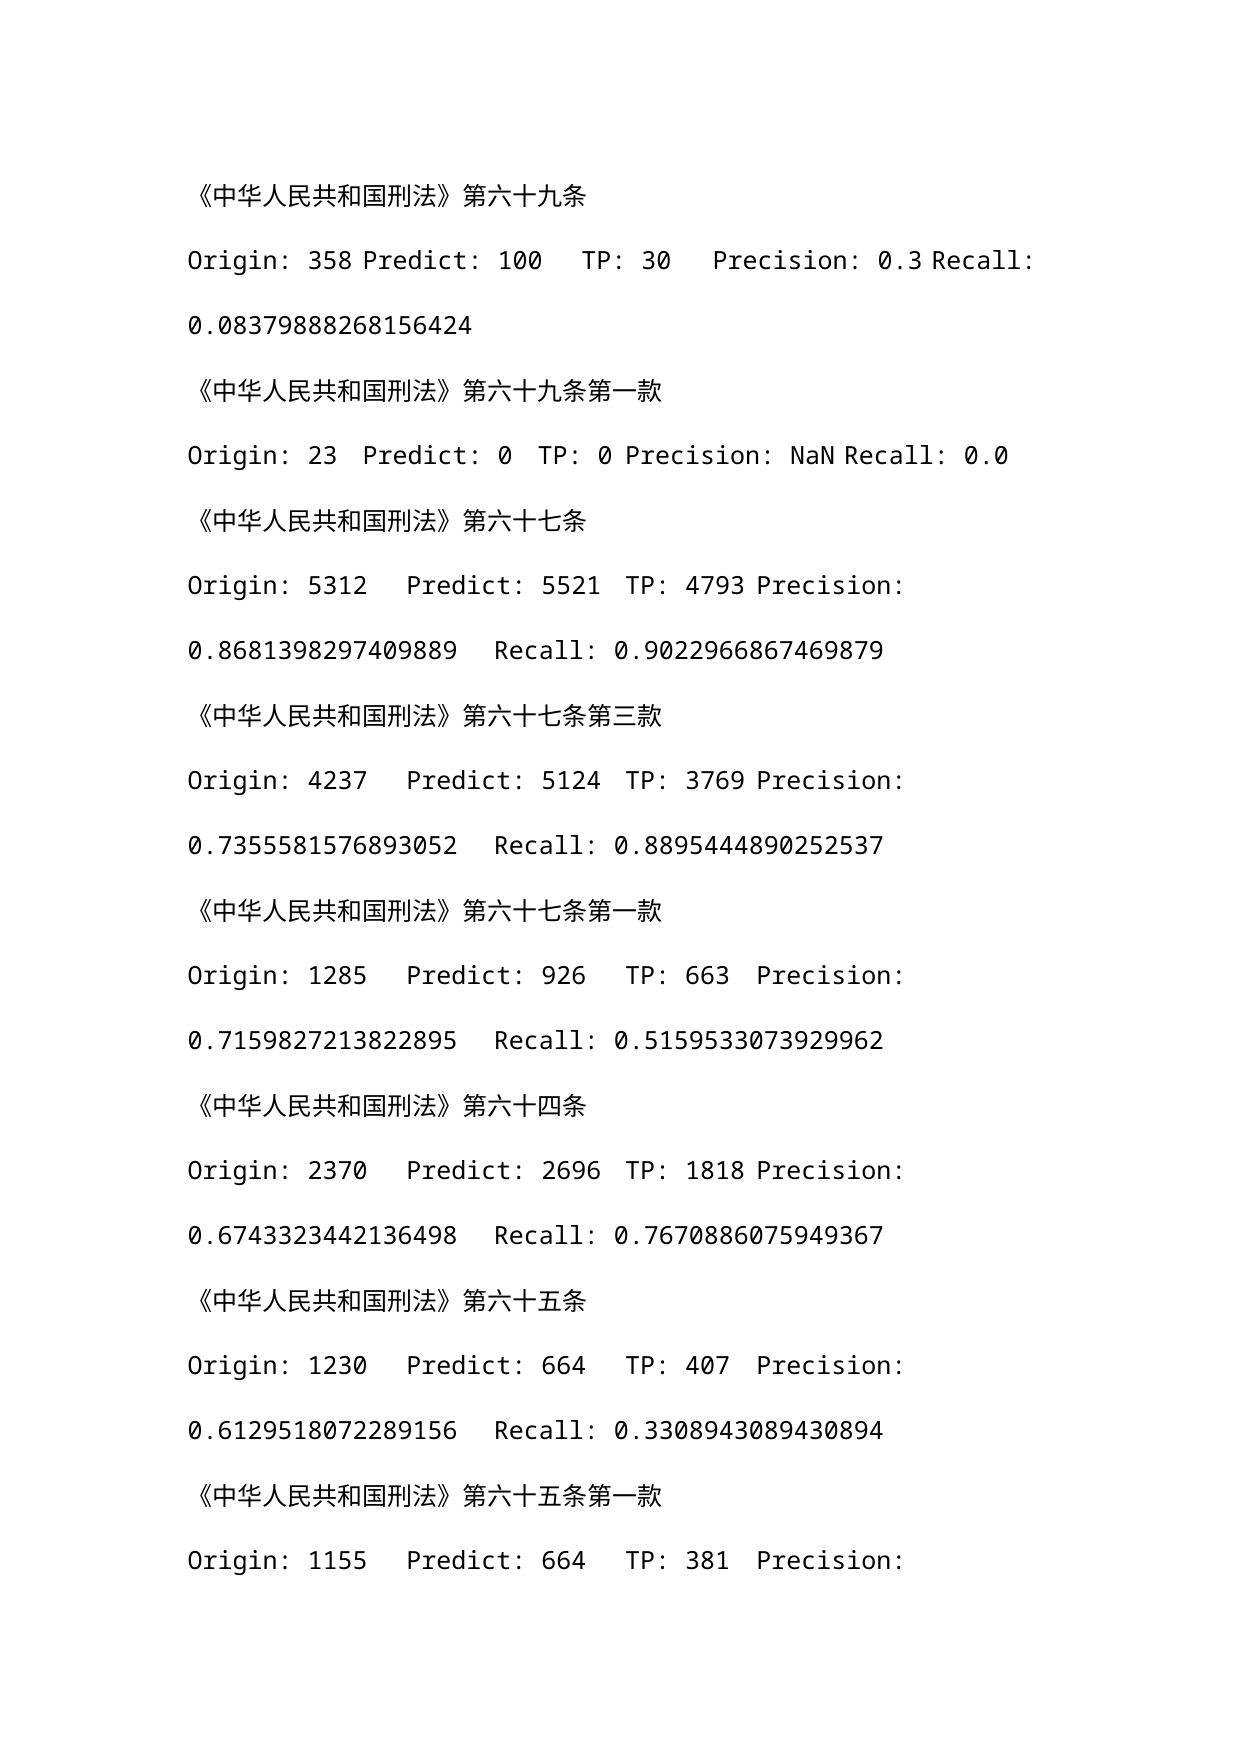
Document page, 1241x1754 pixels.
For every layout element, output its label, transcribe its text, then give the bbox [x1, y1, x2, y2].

text 《中华人民共和国刑法》第六十四条 [187, 1072, 1053, 1137]
text 《中华人民共和国刑法》第六十七条第三款 [187, 682, 1053, 747]
text Origin: 1285 Predict: 926 TP: 663 Precision: 0.7159827213822895 Recall: 0.5159533073929962 [187, 942, 1053, 1072]
text Origin: 4237 Predict: 5124 TP: 3769 Precision: 0.7355581576893052 Recall: 0.8895444890252537 [187, 747, 1053, 877]
text 《中华人民共和国刑法》第六十七条 [187, 487, 1053, 552]
text 《中华人民共和国刑法》第六十五条第一款 [187, 1462, 1053, 1527]
text Origin: 1230 Predict: 664 TP: 407 Precision: 0.6129518072289156 Recall: 0.3308943089430894 [187, 1332, 1053, 1462]
text Origin: 2370 Predict: 2696 TP: 1818 Precision: 0.6743323442136498 Recall: 0.7670886075949367 [187, 1137, 1053, 1267]
text Origin: 1155 Predict: 664 TP: 381 Precision: 0.5737951807228916 Recall: 0.32987012987012987 [187, 1527, 1053, 1592]
text Origin: 23 Predict: 0 TP: 0 Precision: NaN Recall: 0.0 [187, 422, 1053, 487]
text 《中华人民共和国刑法》第六十五条 [187, 1267, 1053, 1332]
text Origin: 358 Predict: 100 TP: 30 Precision: 0.3 Recall: 0.08379888268156424 [187, 227, 1053, 357]
text 《中华人民共和国刑法》第六十九条第一款 [187, 357, 1053, 422]
text Origin: 5312 Predict: 5521 TP: 4793 Precision: 0.8681398297409889 Recall: 0.9022966867469879 [187, 552, 1053, 682]
text 《中华人民共和国刑法》第六十九条 [187, 162, 1053, 227]
text 《中华人民共和国刑法》第六十七条第一款 [187, 877, 1053, 942]
